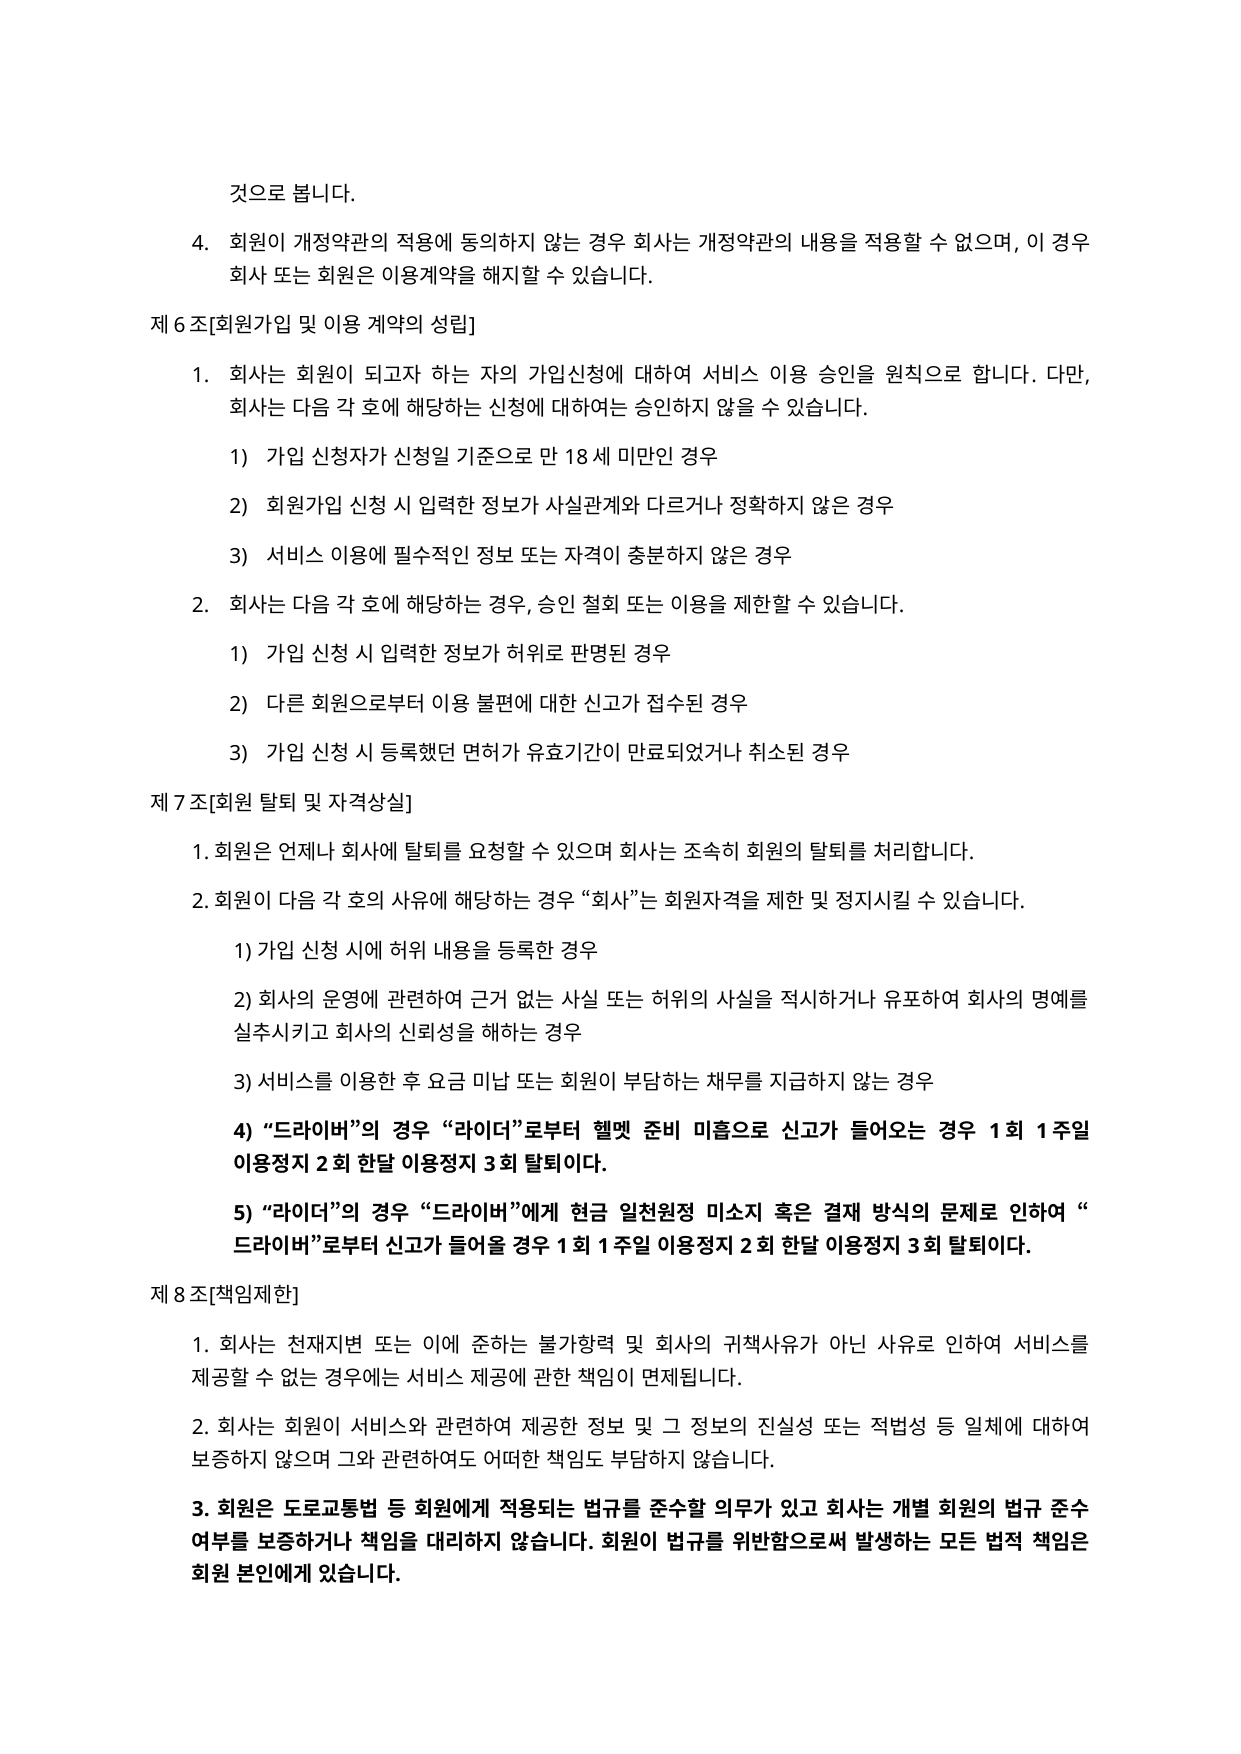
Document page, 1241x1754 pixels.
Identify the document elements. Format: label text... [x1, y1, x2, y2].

text 3. 회원은 도로교통법 등 회원에게 적용되는 법규를 준수할 의무가 있고 회사는 개별 회원의 법규 준수 여부를 보증하거나 책임을 대리하지 않습니다. 회원이 법규를 위반함으로써 발생하는 모든 법적 책임은 회원 본인에게 있습니다. [192, 1492, 1090, 1588]
text 2) 회사의 운영에 관련하여 근거 없는 사실 또는 허위의 사실을 적시하거나 유포하여 회사의 명예를 실추시키고 회사의 신뢰성을 해하는 경우 [233, 983, 1090, 1046]
text 4) “드라이버”의 경우 “라이더”로부터 헬멧 준비 미흡으로 신고가 들어오는 경우 1회 1주일 이용정지 2회 한달 이용정지 3회 탈퇴이다. [233, 1114, 1090, 1178]
list 다른 회원으로부터 이용 불편에 대한 신고가 접수된 경우 [229, 687, 1090, 717]
text 5) “라이더”의 경우 “드라이버”에게 현금 일천원정 미소지 혹은 결재 방식의 문제로 인하여 “드라이버”로부터 신고가 들어올 경우 1회 1주일 이용정지 2회 한달 이용정지 3회 탈퇴이다. [233, 1197, 1090, 1260]
list 가입 신청자가 신청일 기준으로 만 18세 미만인 경우 [229, 440, 1090, 470]
text 3) 서비스를 이용한 후 요금 미납 또는 회원이 부담하는 채무를 지급하지 않는 경우 [233, 1065, 1090, 1096]
text 제8조[책임제한] [150, 1279, 1090, 1309]
text 2. 회원이 다음 각 호의 사유에 해당하는 경우 “회사”는 회원자격을 제한 및 정지시킬 수 있습니다. [192, 884, 1090, 915]
text 제7조[회원 탈퇴 및 자격상실] [150, 786, 1090, 816]
text 제6조[회원가입 및 이용 계약의 성립] [150, 309, 1090, 339]
list 가입 신청 시 등록했던 면허가 유효기간이 만료되었거나 취소된 경우 [229, 736, 1090, 767]
text 1. 회사는 천재지변 또는 이에 준하는 불가항력 및 회사의 귀책사유가 아닌 사유로 인하여 서비스를 제공할 수 없는 경우에는 서비스 제공에 관한 책임이 면제됩니다. [192, 1328, 1090, 1391]
list 회원가입 신청 시 입력한 정보가 사실관계와 다르거나 정확하지 않은 경우 [229, 489, 1090, 520]
list 회원이 개정약관의 적용에 동의하지 않는 경우 회사는 개정약관의 내용을 적용할 수 없으며, 이 경우 회사 또는 회원은 이용계약을 해지할 수 있습니다. [192, 227, 1090, 289]
list 서비스 이용에 필수적인 정보 또는 자격이 충분하지 않은 경우 [229, 539, 1090, 569]
list 회사는 다음 각 호에 해당하는 경우, 승인 철회 또는 이용을 제한할 수 있습니다. [192, 588, 1090, 618]
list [192, 177, 1090, 207]
text 1) 가입 신청 시에 허위 내용을 등록한 경우 [192, 934, 1090, 964]
text 1. 회원은 언제나 회사에 탈퇴를 요청할 수 있으며 회사는 조속히 회원의 탈퇴를 처리합니다. [150, 835, 1090, 865]
list 가입 신청 시 입력한 정보가 허위로 판명된 경우 [229, 638, 1090, 668]
text 2. 회사는 회원이 서비스와 관련하여 제공한 정보 및 그 정보의 진실성 또는 적법성 등 일체에 대하여 보증하지 않으며 그와 관련하여도 어떠한 책임도 부담하지 않습니다. [192, 1410, 1090, 1473]
list 회사는 회원이 되고자 하는 자의 가입신청에 대하여 서비스 이용 승인을 원칙으로 합니다. 다만, 회사는 다음 각 호에 해당하는 신청에 대하여는 승인하지 않을 수 있습니다. [192, 358, 1090, 421]
